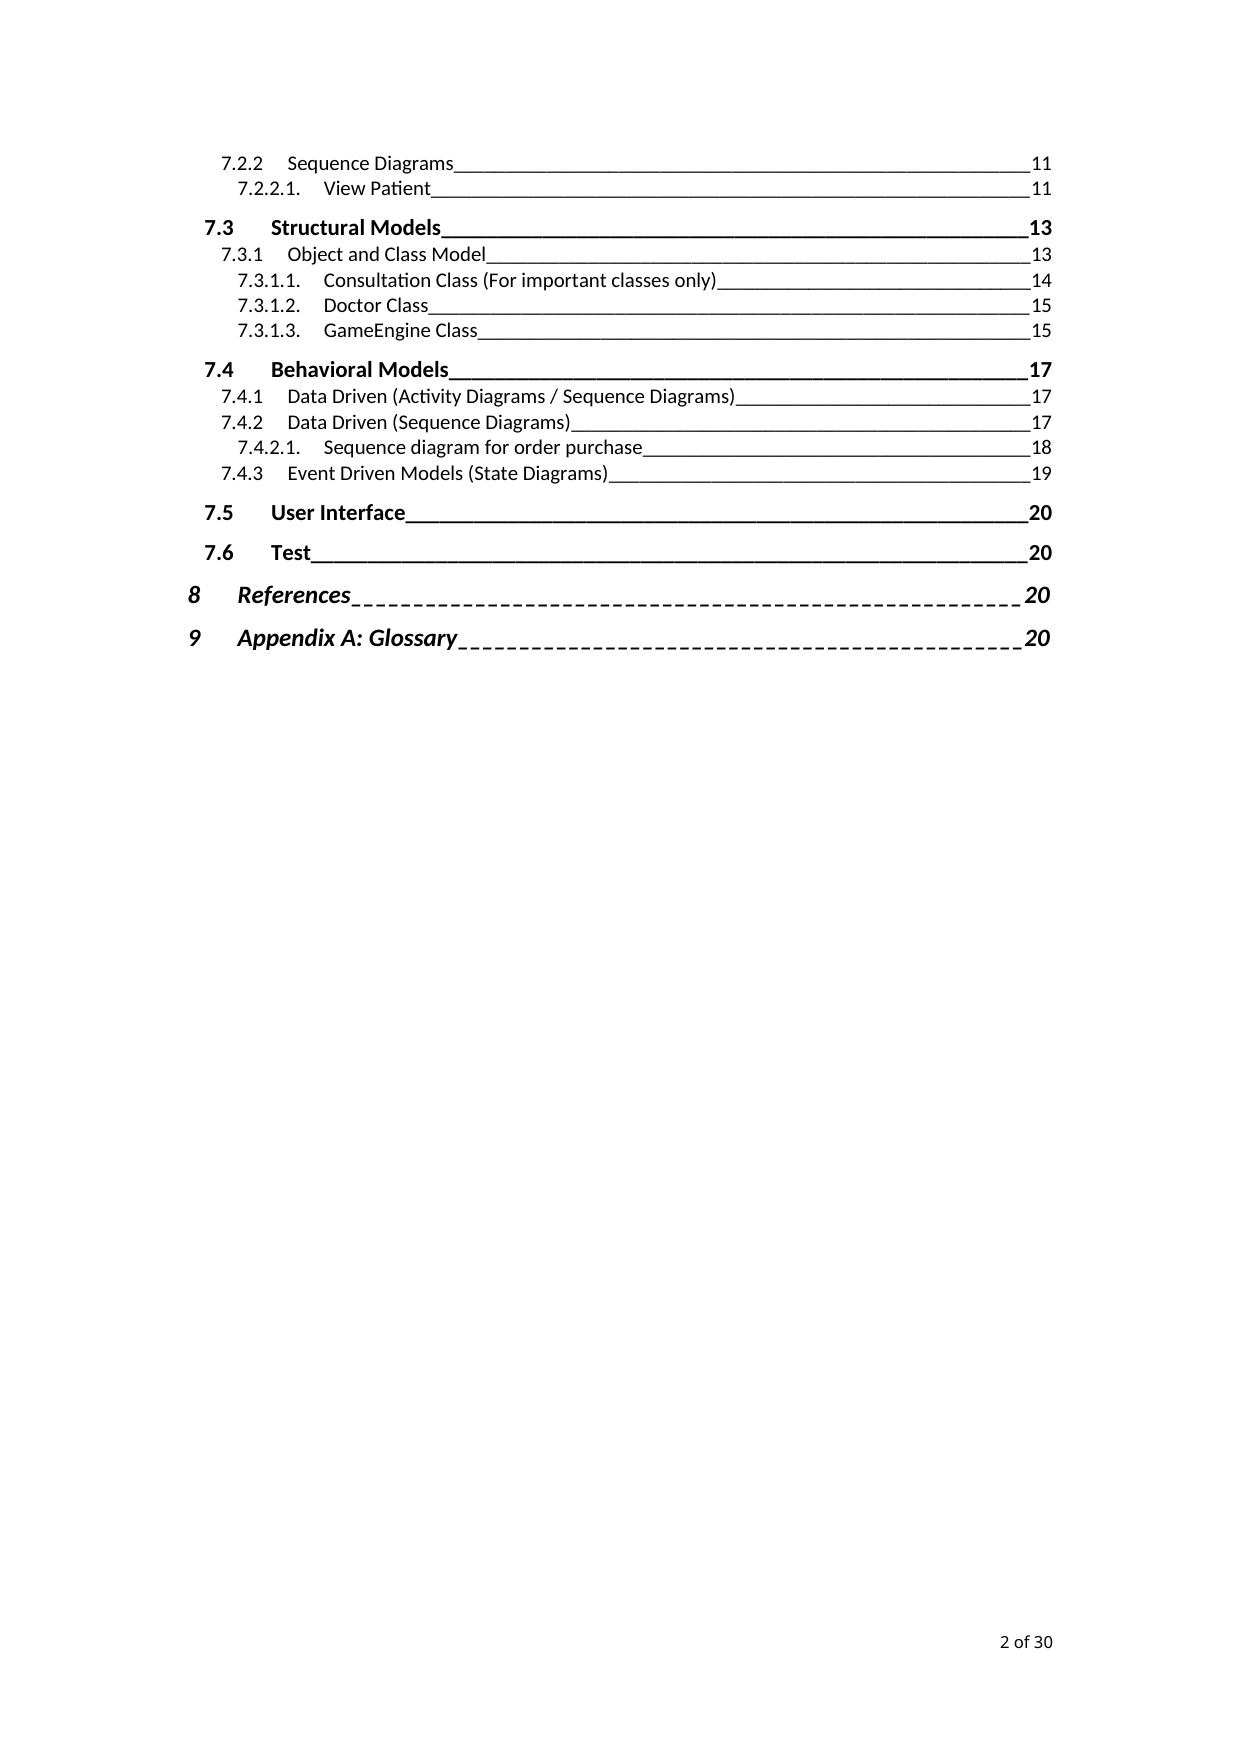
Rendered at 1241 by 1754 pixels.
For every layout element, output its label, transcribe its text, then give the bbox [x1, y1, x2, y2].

text 7.2.2.1. View Patient 11 [237, 175, 1053, 201]
text 7.3.1.3. GameEngine Class 15 [237, 318, 1053, 343]
text 7.3 Structural Models 13 [204, 213, 1053, 241]
text 7.5 User Interface 20 [204, 498, 1053, 526]
text 9 Appendix A: Glossary 20 [187, 622, 1053, 652]
text 7.4.1 Data Driven (Activity Diagrams / Sequence Diagrams) 17 [221, 383, 1053, 409]
text 7.4.2 Data Driven (Sequence Diagrams) 17 [221, 409, 1053, 434]
text 7.3.1.1. Consultation Class (For important classes only) 14 [237, 267, 1053, 292]
text 7.4.3 Event Driven Models (State Diagrams) 19 [221, 460, 1053, 485]
text 7.3.1.2. Doctor Class 15 [237, 292, 1053, 318]
text 7.2.2 Sequence Diagrams 11 [221, 150, 1053, 175]
text 8 References 20 [187, 579, 1053, 609]
text 7.3.1 Object and Class Model 13 [221, 241, 1053, 267]
text 7.4.2.1. Sequence diagram for order purchase 18 [237, 434, 1053, 460]
text 7.4 Behavioral Models 17 [204, 356, 1053, 383]
text 7.6 Test 20 [204, 538, 1053, 566]
